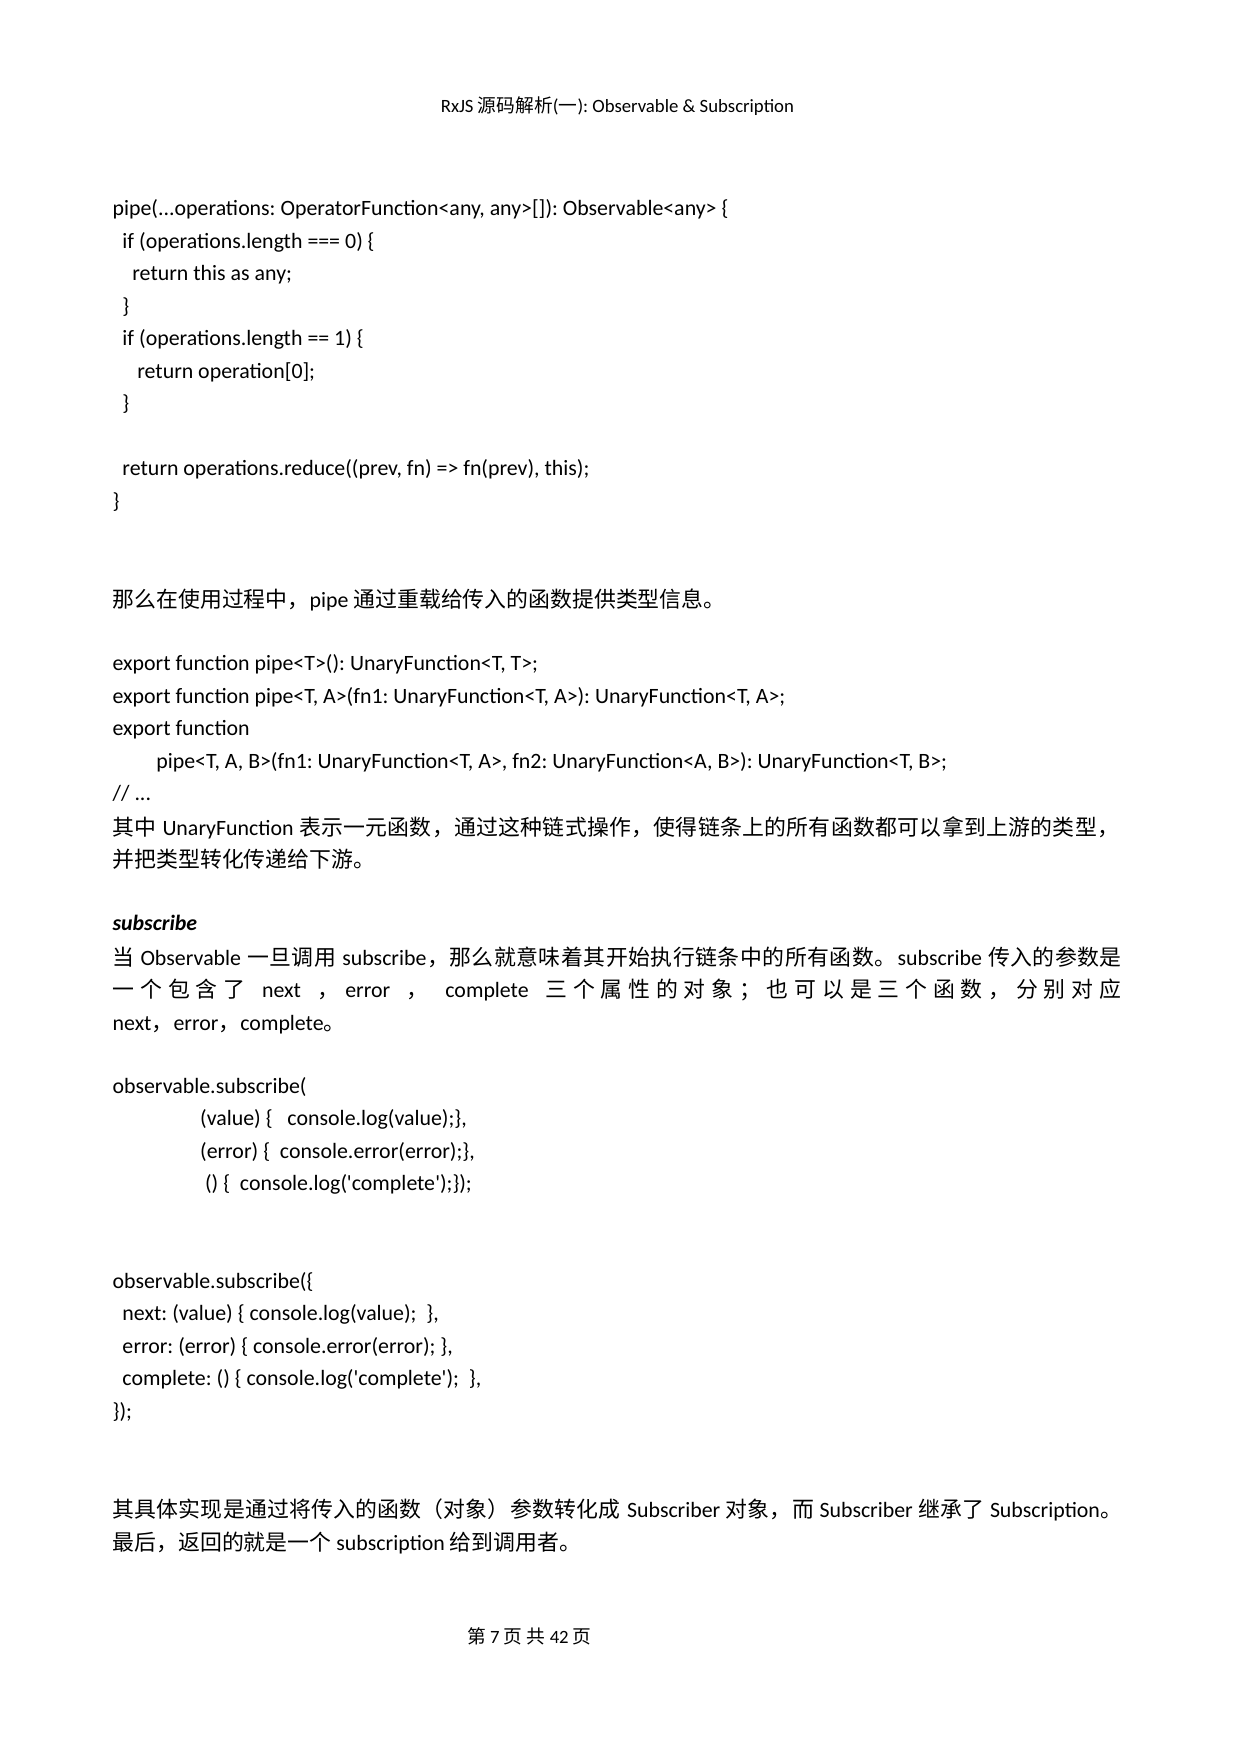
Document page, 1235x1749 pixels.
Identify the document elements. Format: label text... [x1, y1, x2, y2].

text error: (error) { console.error(error); }, [112, 1329, 1122, 1362]
text export function [112, 712, 1122, 744]
text () { console.log('complete');}); [112, 1167, 1122, 1199]
text }); [112, 1394, 1122, 1427]
text 其中 UnaryFunction 表示一元函数，通过这种链式操作，使得链条上的所有函数都可以拿到上游的类型，并把类型转化传递给下游。 [112, 809, 1122, 874]
text } [112, 289, 1122, 322]
text if (operations.length === 0) { [112, 224, 1122, 257]
text (error) { console.error(error);}, [112, 1134, 1122, 1167]
text return this as any; [112, 257, 1122, 289]
text subscribe [112, 907, 1122, 939]
text pipe<T, A, B>(fn1: UnaryFunction<T, A>, fn2: UnaryFunction<A, B>): UnaryFunction<T, B>; [112, 744, 1122, 777]
text next: (value) { console.log(value); }, [112, 1297, 1122, 1329]
text pipe(...operations: OperatorFunction<any, any>[]): Observable<any> { [112, 192, 1122, 224]
text complete: () { console.log('complete'); }, [112, 1362, 1122, 1394]
text } [112, 484, 1122, 517]
text export function pipe<T, A>(fn1: UnaryFunction<T, A>): UnaryFunction<T, A>; [112, 679, 1122, 712]
text 其具体实现是通过将传入的函数（对象）参数转化成 Subscriber 对象，而 Subscriber 继承了 Subscription。最后，返回的就是一个 subscription 给到调用者。 [112, 1492, 1122, 1557]
text // ... [112, 777, 1122, 809]
text observable.subscribe({ [112, 1264, 1122, 1297]
text 当 Observable 一旦调用 subscribe，那么就意味着其开始执行链条中的所有函数。subscribe 传入的参数是一个包含了 next ，error ， complete 三个属性的对象；也可以是三个函数，分别对应 next，error，complete。 [112, 939, 1122, 1037]
text return operation[0]; [112, 354, 1122, 387]
text 那么在使用过程中，pipe 通过重载给传入的函数提供类型信息。 [112, 582, 1122, 614]
text export function pipe<T>(): UnaryFunction<T, T>; [112, 647, 1122, 679]
text return operations.reduce((prev, fn) => fn(prev), this); [112, 452, 1122, 484]
text (value) { console.log(value);}, [112, 1102, 1122, 1134]
text } [112, 387, 1122, 419]
text observable.subscribe( [112, 1069, 1122, 1102]
text if (operations.length == 1) { [112, 322, 1122, 354]
